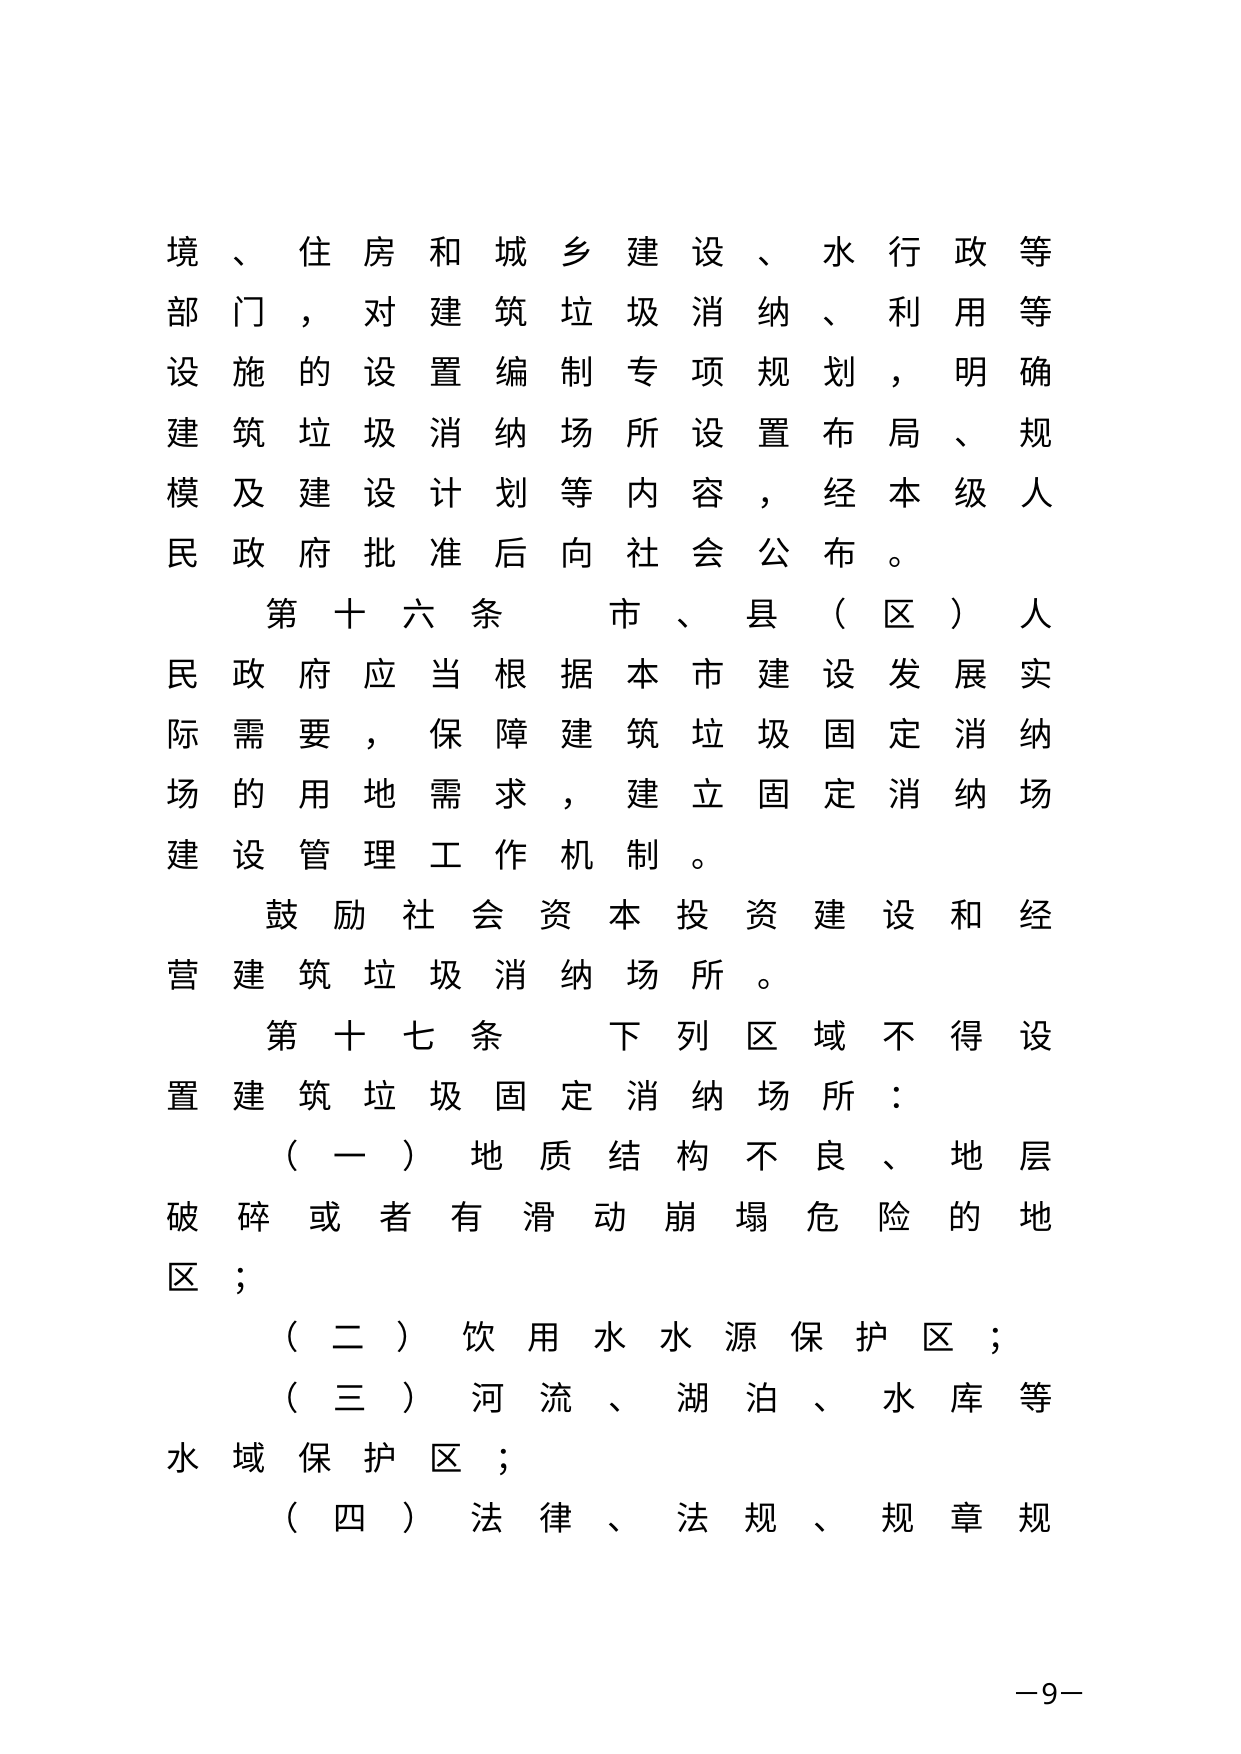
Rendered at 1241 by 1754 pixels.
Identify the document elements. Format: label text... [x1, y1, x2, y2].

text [167, 1486, 1085, 1546]
text （二）饮用水水源保护区； [167, 1305, 1085, 1365]
text 第十六条 市、县（区）人民政府应当根据本市建设发展实际需要，保障建筑垃圾固定消纳场的用地需求，建立固定消纳场建设管理工作机制。 [167, 581, 1085, 883]
text （三）河流、湖泊、水库等水域保护区； [167, 1365, 1085, 1486]
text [167, 219, 1085, 581]
text 鼓励社会资本投资建设和经营建筑垃圾消纳场所。 [167, 883, 1085, 1003]
text 第十七条 下列区域不得设置建筑垃圾固定消纳场所： [167, 1003, 1085, 1124]
text （一）地质结构不良、地层破碎或者有滑动崩塌危险的地区； [167, 1124, 1085, 1305]
